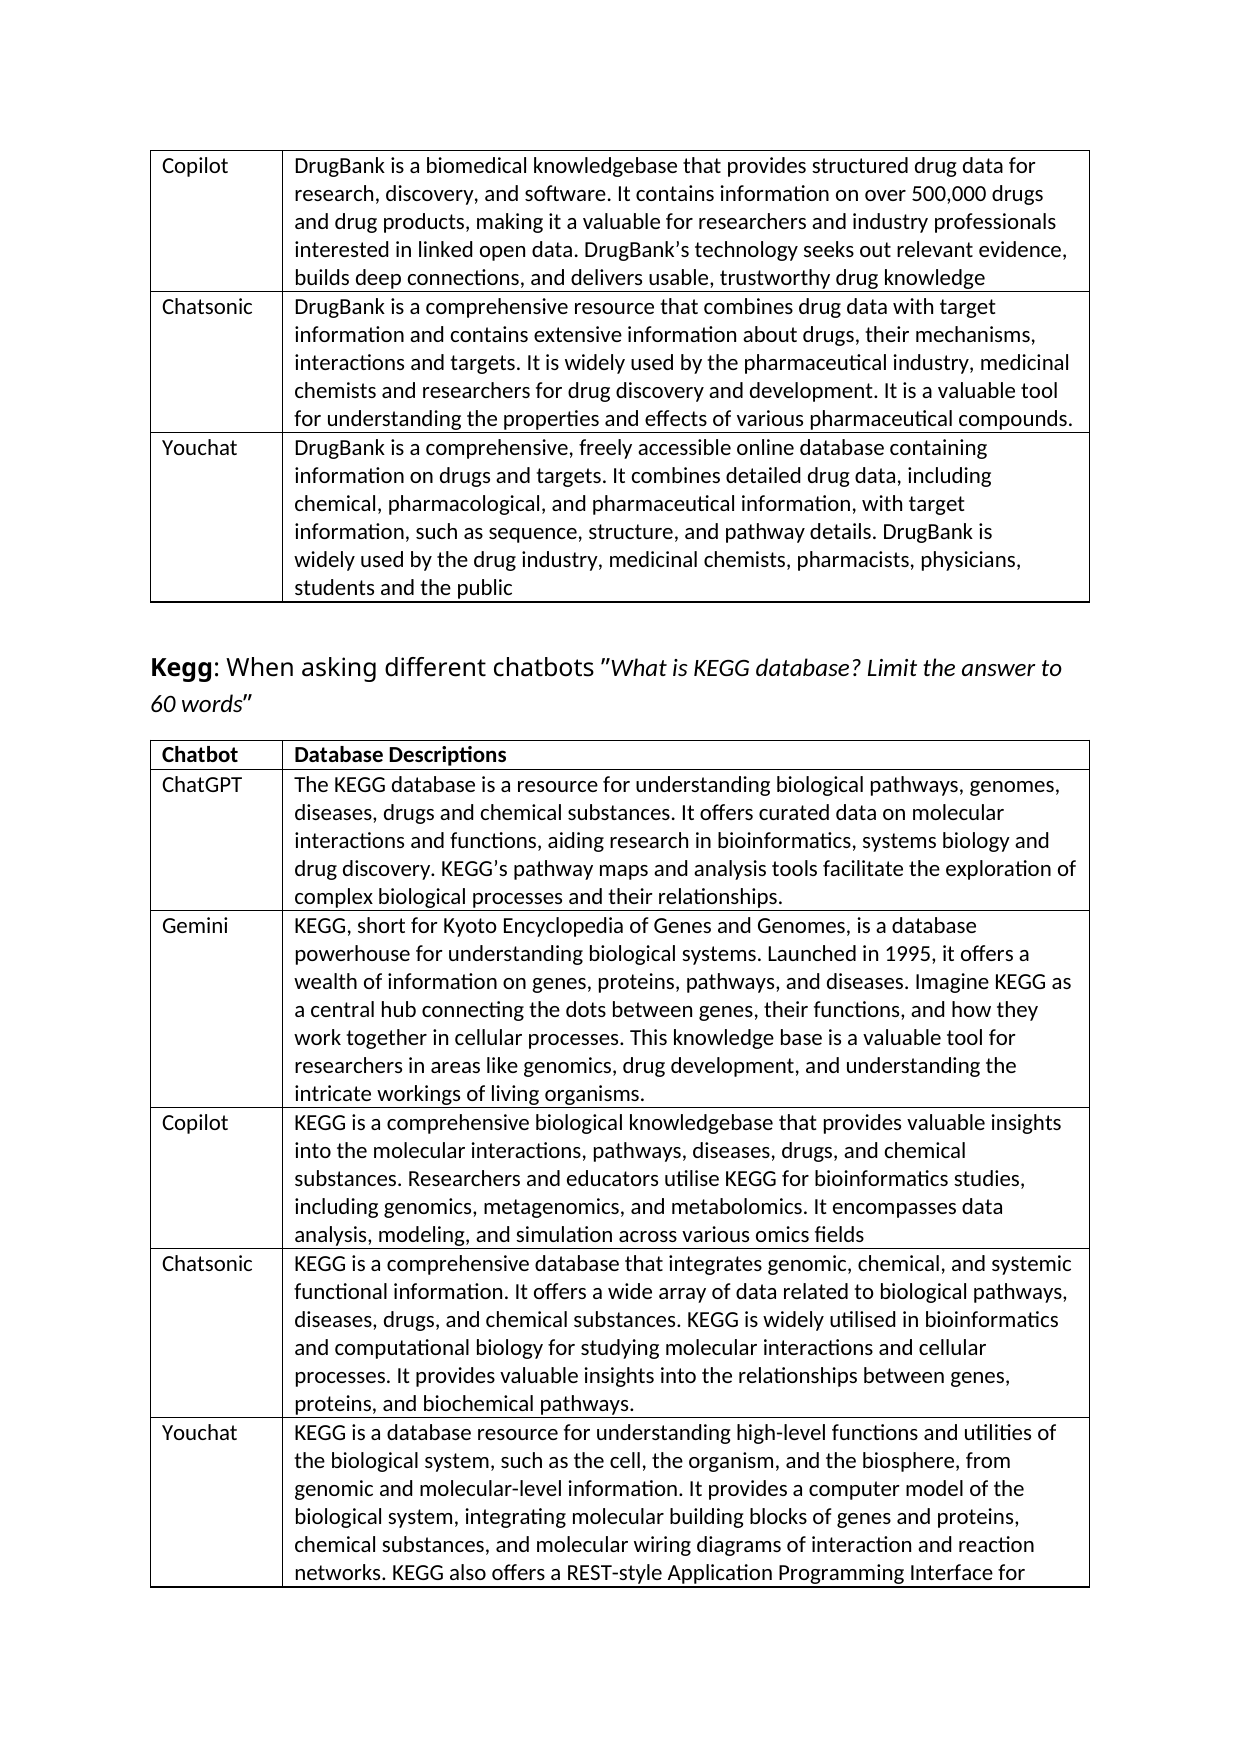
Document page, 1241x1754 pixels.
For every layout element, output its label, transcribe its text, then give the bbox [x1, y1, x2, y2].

table_cell Youchat [151, 1418, 282, 1586]
table_cell Chatsonic [151, 1249, 282, 1417]
table_cell The KEGG database is a resource for understanding biological pathways, genomes, diseases, drugs and chemical substances. It offers curated data on molecular interactions and functions, aiding research in bioinformatics, systems biology and drug discovery. KEGG’s pathway maps and analysis tools facilitate the exploration of complex biological processes and their relationships. [283, 770, 1089, 910]
text Kegg: When asking different chatbots ”What is KEGG database? Limit the answer to 60 words” [150, 649, 1090, 720]
table_cell Youchat [151, 433, 282, 601]
table_cell ChatGPT [151, 770, 282, 910]
table_cell KEGG is a comprehensive biological knowledgebase that provides valuable insights into the molecular interactions, pathways, diseases, drugs, and chemical substances. Researchers and educators utilise KEGG for bioinformatics studies, including genomics, metagenomics, and metabolomics. It encompasses data analysis, modeling, and simulation across various omics fields [283, 1108, 1089, 1248]
table_cell KEGG, short for Kyoto Encyclopedia of Genes and Genomes, is a database powerhouse for understanding biological systems. Launched in 1995, it offers a wealth of information on genes, proteins, pathways, and diseases. Imagine KEGG as a central hub connecting the dots between genes, their functions, and how they work together in cellular processes. This knowledge base is a valuable tool for researchers in areas like genomics, drug development, and understanding the intricate workings of living organisms. [283, 911, 1089, 1107]
table_cell Chatsonic [151, 292, 282, 432]
table_cell DrugBank is a comprehensive, freely accessible online database containing information on drugs and targets. It combines detailed drug data, including chemical, pharmacological, and pharmaceutical information, with target information, such as sequence, structure, and pathway details. DrugBank is widely used by the drug industry, medicinal chemists, pharmacists, physicians, students and the public [283, 433, 1089, 601]
table_header Database Descriptions [283, 741, 1089, 769]
table_cell Copilot [151, 1108, 282, 1248]
table_cell DrugBank is a comprehensive resource that combines drug data with target information and contains extensive information about drugs, their mechanisms, interactions and targets. It is widely used by the pharmaceutical industry, medicinal chemists and researchers for drug discovery and development. It is a valuable tool for understanding the properties and effects of various pharmaceutical compounds. [283, 292, 1089, 432]
table_cell Gemini [151, 911, 282, 1107]
table_cell DrugBank is a biomedical knowledgebase that provides structured drug data for research, discovery, and software. It contains information on over 500,000 drugs and drug products, making it a valuable for researchers and industry professionals interested in linked open data. DrugBank’s technology seeks out relevant evidence, builds deep connections, and delivers usable, trustworthy drug knowledge [283, 151, 1089, 291]
table_cell Copilot [151, 151, 282, 291]
table_cell KEGG is a comprehensive database that integrates genomic, chemical, and systemic functional information. It offers a wide array of data related to biological pathways, diseases, drugs, and chemical substances. KEGG is widely utilised in bioinformatics and computational biology for studying molecular interactions and cellular processes. It provides valuable insights into the relationships between genes, proteins, and biochemical pathways. [283, 1249, 1089, 1417]
table_header Chatbot [151, 741, 282, 769]
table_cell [283, 1418, 1089, 1586]
